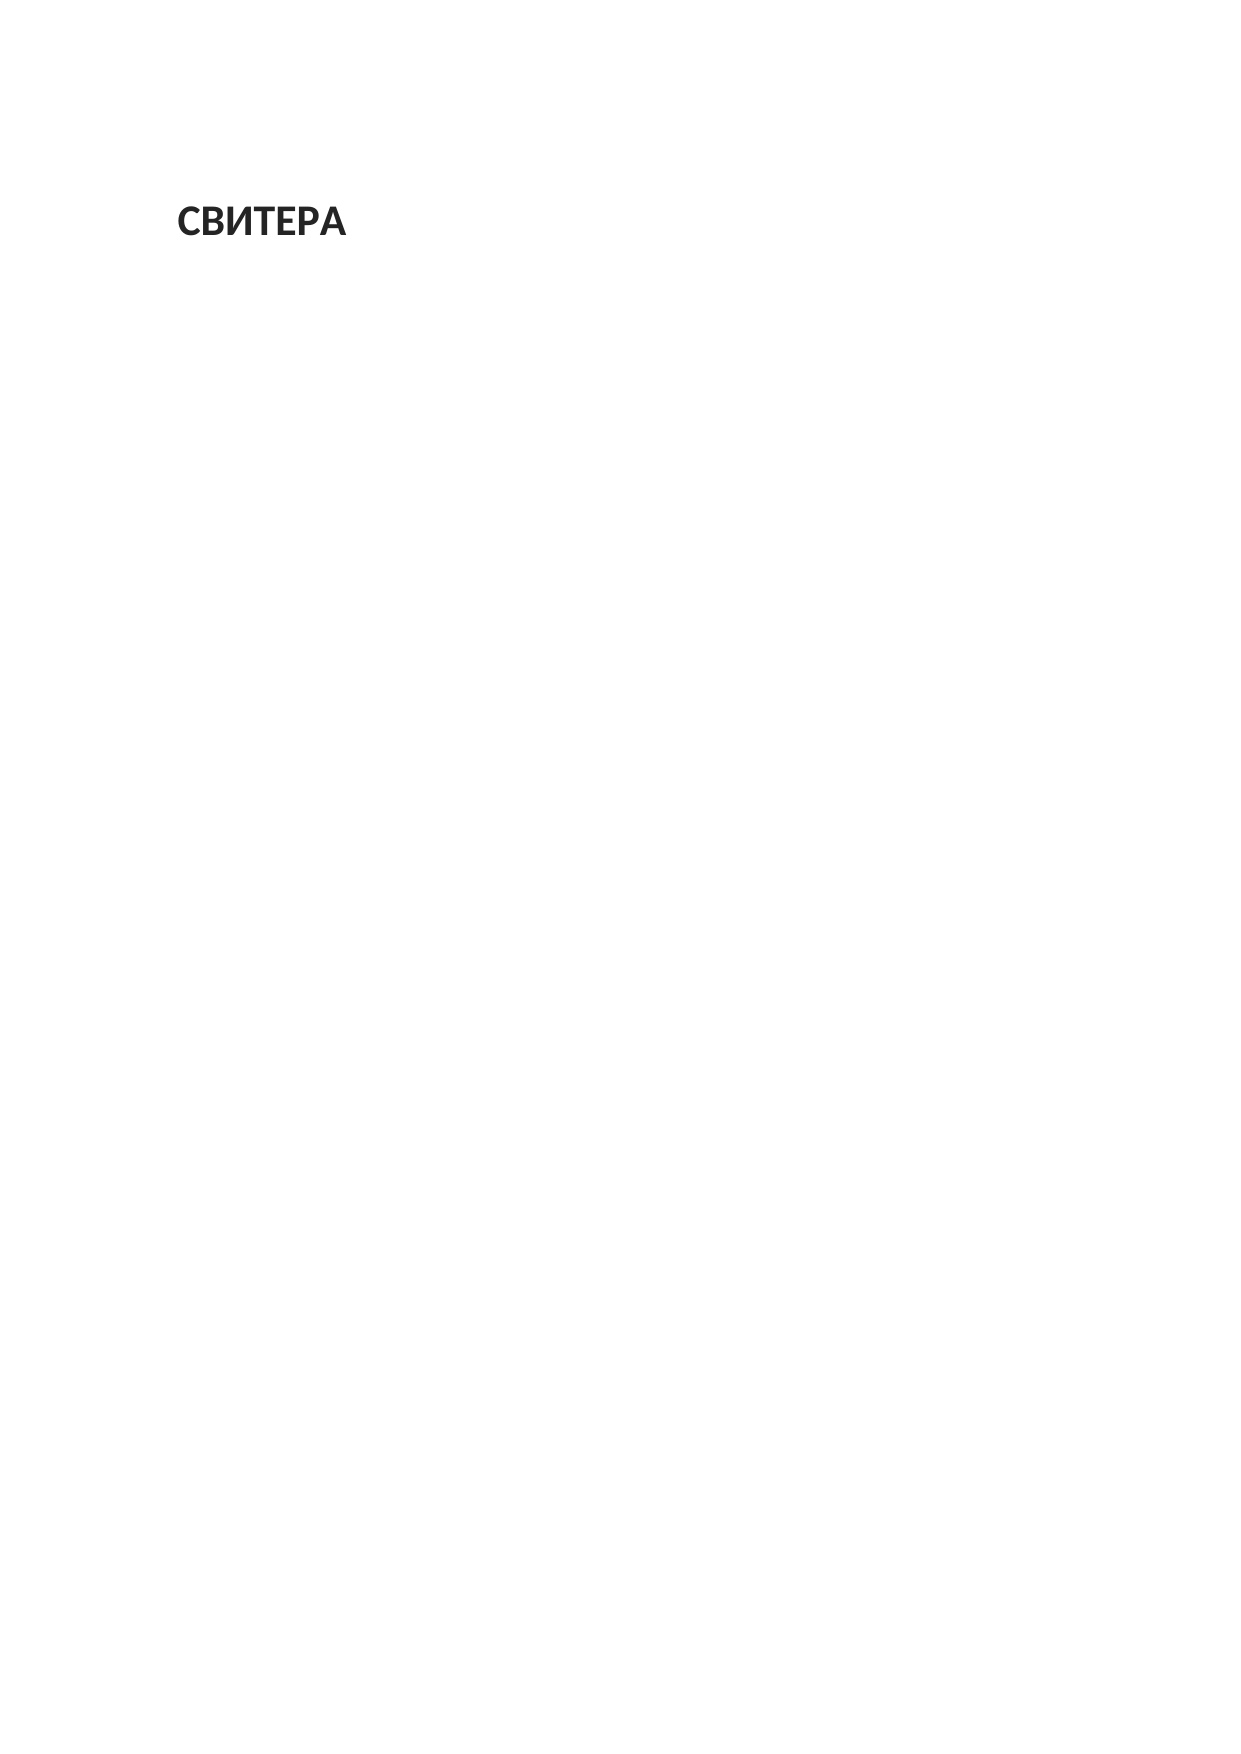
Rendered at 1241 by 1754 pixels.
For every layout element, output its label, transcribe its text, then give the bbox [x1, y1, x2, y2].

text СВИТЕРА [177, 192, 1152, 246]
